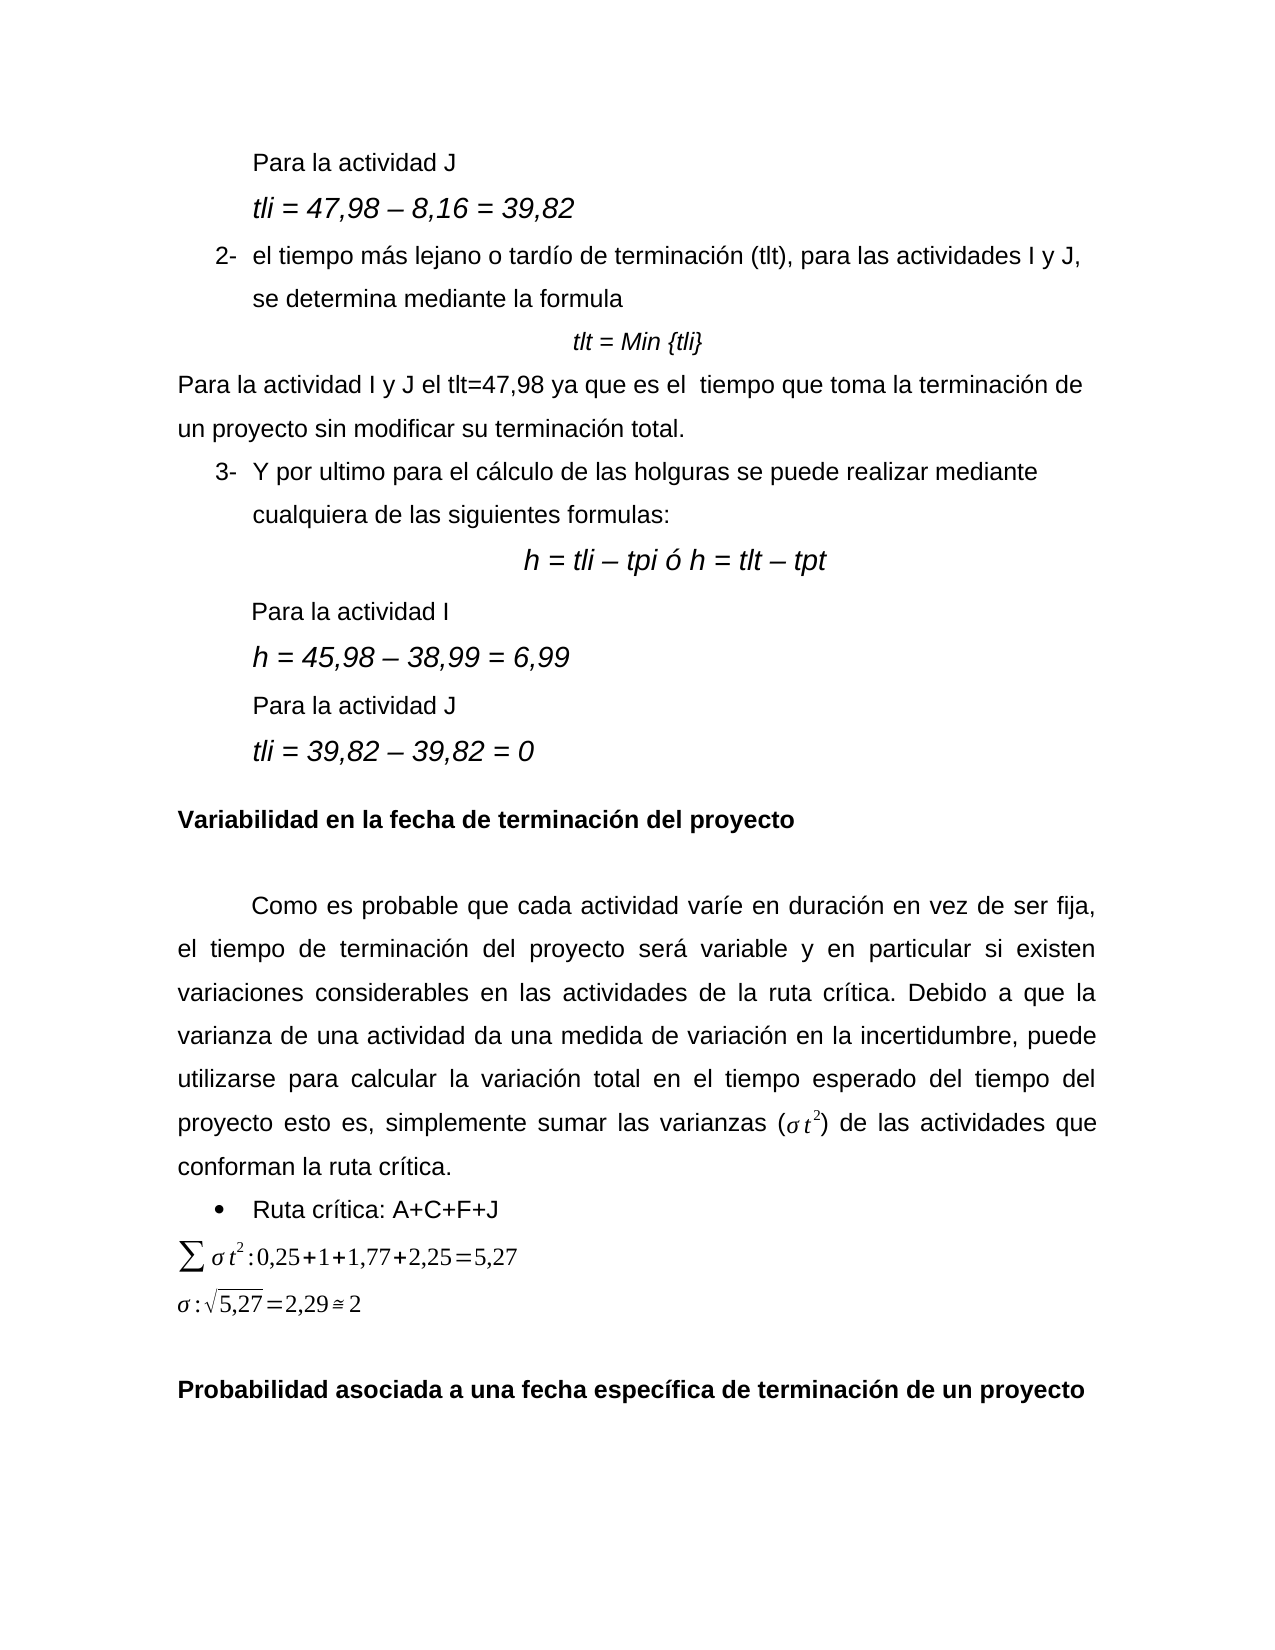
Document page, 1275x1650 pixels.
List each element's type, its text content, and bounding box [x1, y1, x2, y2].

list h = tli – tpi ó h = tlt – tpt [252, 543, 1098, 576]
text Probabilidad asociada a una fecha específica de terminación de un proyecto [177, 1374, 1098, 1403]
list tli = 39,82 – 39,82 = 0 [252, 734, 1098, 767]
text Para la actividad I y J el tlt=47,98 ya que es el tiempo que toma la terminación de un proyecto sin modificar su terminación total. [177, 370, 1098, 442]
list Para la actividad J [252, 148, 1098, 176]
text tlt = Min {tli} [177, 327, 1098, 356]
list Para la actividad J [252, 691, 1098, 719]
list tli = 47,98 – 8,16 = 39,82 [252, 191, 1098, 224]
text Como es probable que cada actividad varíe en duración en vez de ser fija, el tiempo de terminación del proyecto será variable y en particular si existen variaciones considerables en las actividades de la ruta crítica. Debido a que la varianza de una actividad da una medida de variación en la incertidumbre, puede utilizarse para calcular la variación total en el tiempo esperado del tiempo del proyecto esto es, simplemente sumar las varianzas () de las actividades que conforman la ruta crítica. [177, 891, 1098, 1181]
list el tiempo más lejano o tardío de terminación (tlt), para las actividades I y J, se determina mediante la formula [215, 241, 1098, 313]
text Variabilidad en la fecha de terminación del proyecto [177, 805, 1098, 834]
list Y por ultimo para el cálculo de las holguras se puede realizar mediante cualquiera de las siguientes formulas: [215, 457, 1098, 528]
text Para la actividad I [177, 597, 1098, 626]
list Ruta crítica: A+C+F+J [215, 1196, 1098, 1224]
list h = 45,98 – 38,99 = 6,99 [252, 640, 1098, 674]
